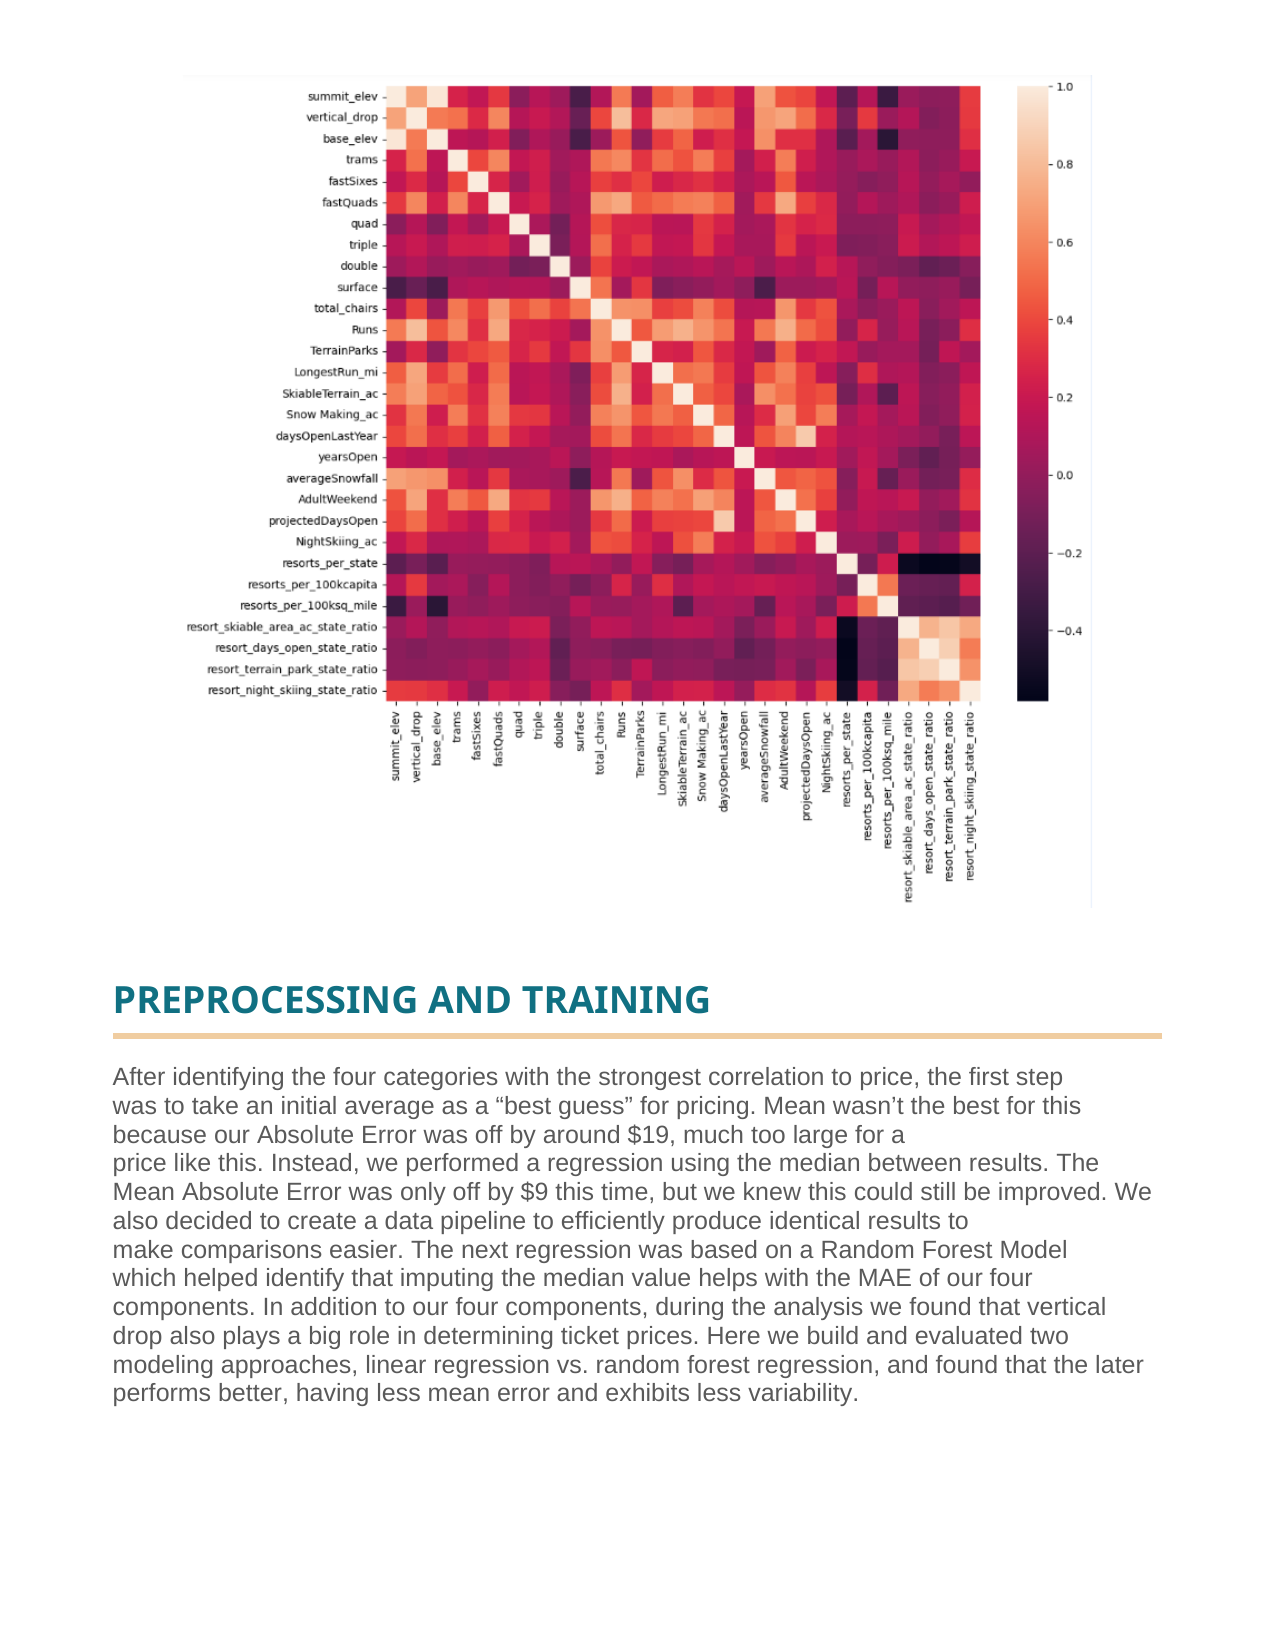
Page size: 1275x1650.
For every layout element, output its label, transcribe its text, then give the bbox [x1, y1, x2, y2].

text Mean Absolute Error was only off by $9 this time, but we knew this could still be improved. We [112, 1177, 1162, 1206]
subtitle Preprocessing and Training [112, 974, 1162, 1039]
picture [182, 75, 1093, 908]
text After identifying the four categories with the strongest correlation to price, the first step [112, 1062, 1162, 1091]
text was to take an initial average as a “best guess” for pricing. Mean wasn’t the best for this because our Absolute Error was off by around $19, much too large for a [112, 1091, 1162, 1148]
text which helped identify that imputing the median value helps with the MAE of our four components. In addition to our four components, during the analysis we found that vertical drop also plays a big role in determining ticket prices. Here we build and evaluated two modeling approaches, linear regression vs. random forest regression, and found that the later performs better, having less mean error and exhibits less variability. [112, 1263, 1162, 1407]
text make comparisons easier. The next regression was based on a Random Forest Model [112, 1234, 1162, 1263]
text also decided to create a data pipeline to efficiently produce identical results to [112, 1206, 1162, 1234]
text price like this. Instead, we performed a regression using the median between results. The [112, 1148, 1162, 1177]
